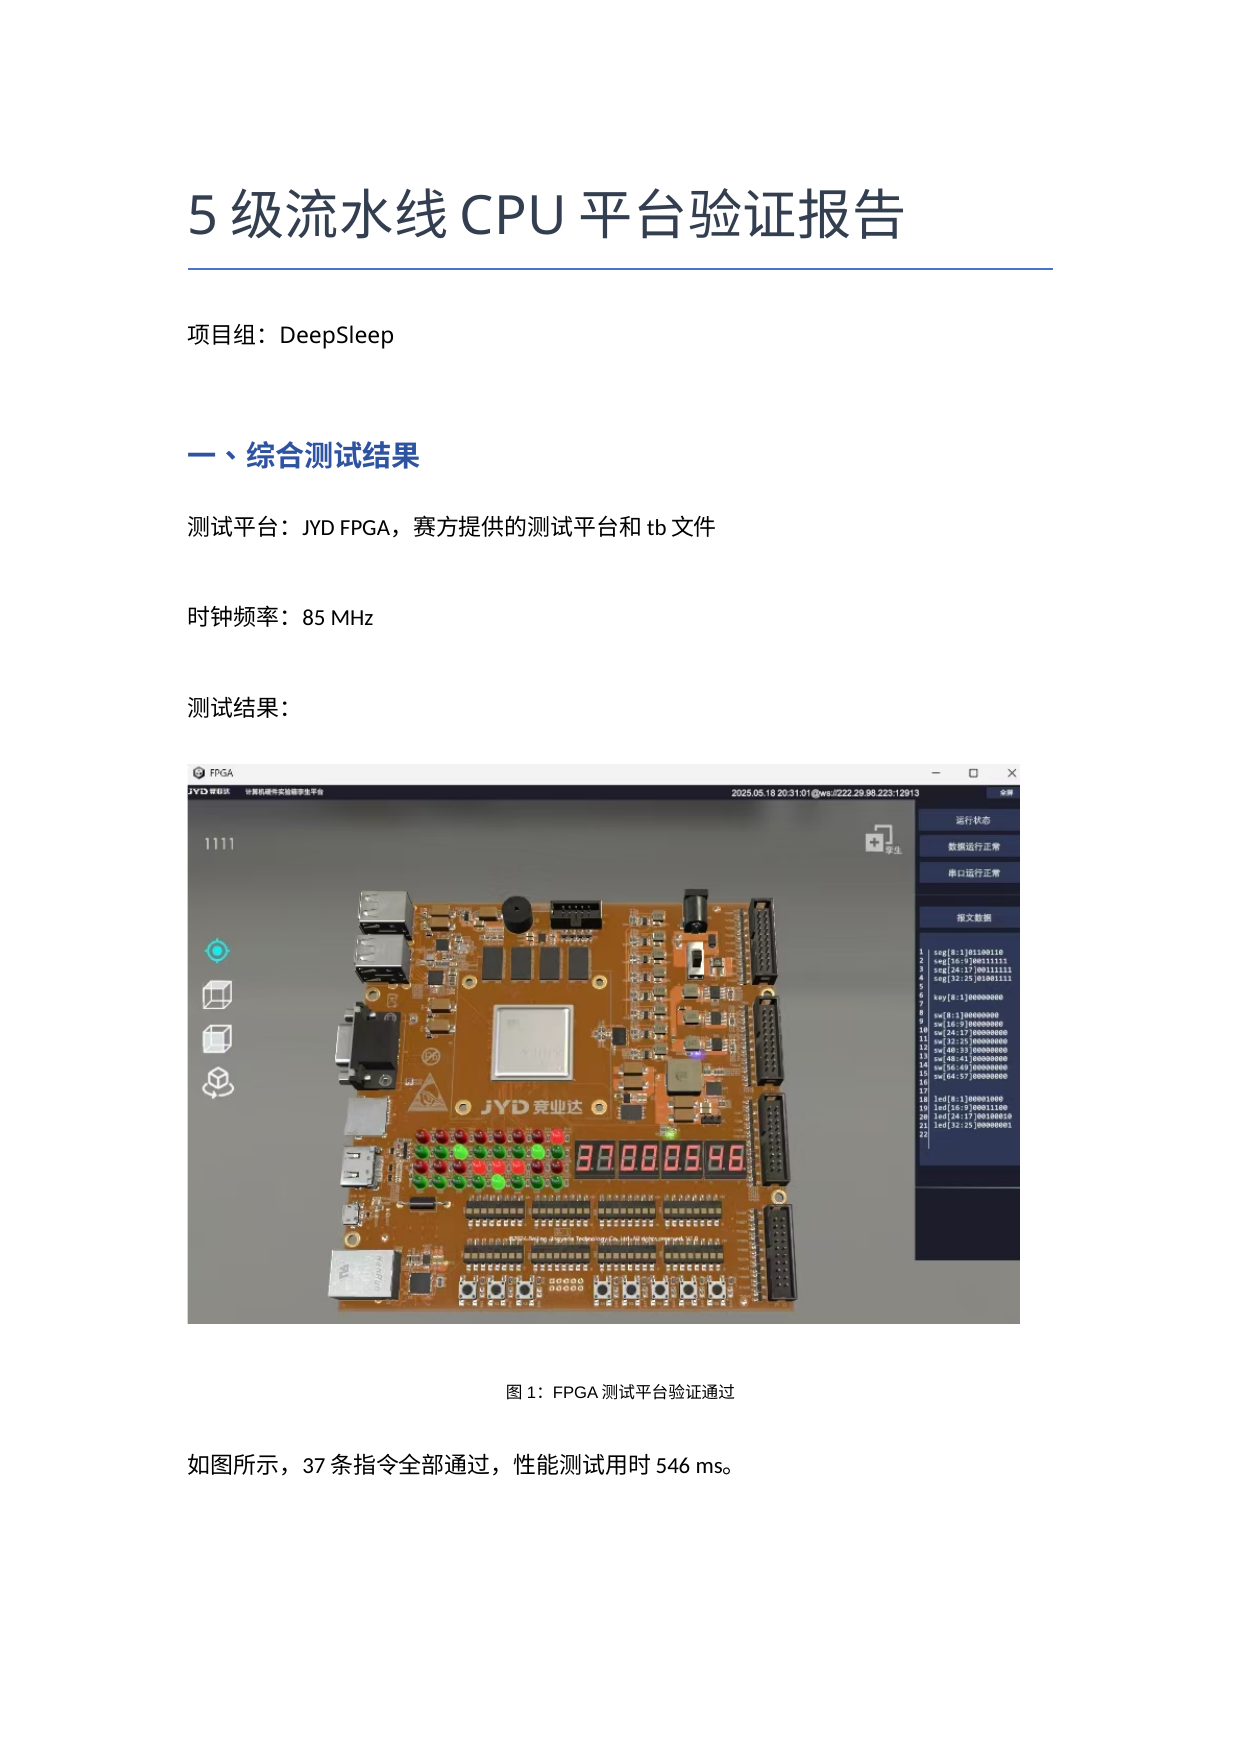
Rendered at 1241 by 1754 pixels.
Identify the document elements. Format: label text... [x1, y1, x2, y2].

title 5级流水线CPU平台验证报告 [187, 162, 1053, 270]
text 测试结果： [187, 674, 1053, 739]
text 图 1：FPGA测试平台验证通过 [187, 1375, 1053, 1407]
text 如图所示，37条指令全部通过，性能测试用时546 ms。 [187, 1432, 1053, 1497]
text 时钟频率：85 MHz [187, 583, 1053, 648]
subtitle 综合测试结果 [187, 421, 1053, 486]
picture [187, 764, 1020, 1324]
text 项目组：DeepSleep [187, 301, 1053, 366]
list 测试平台：JYD FPGA，赛方提供的测试平台和tb文件 [187, 492, 1053, 557]
